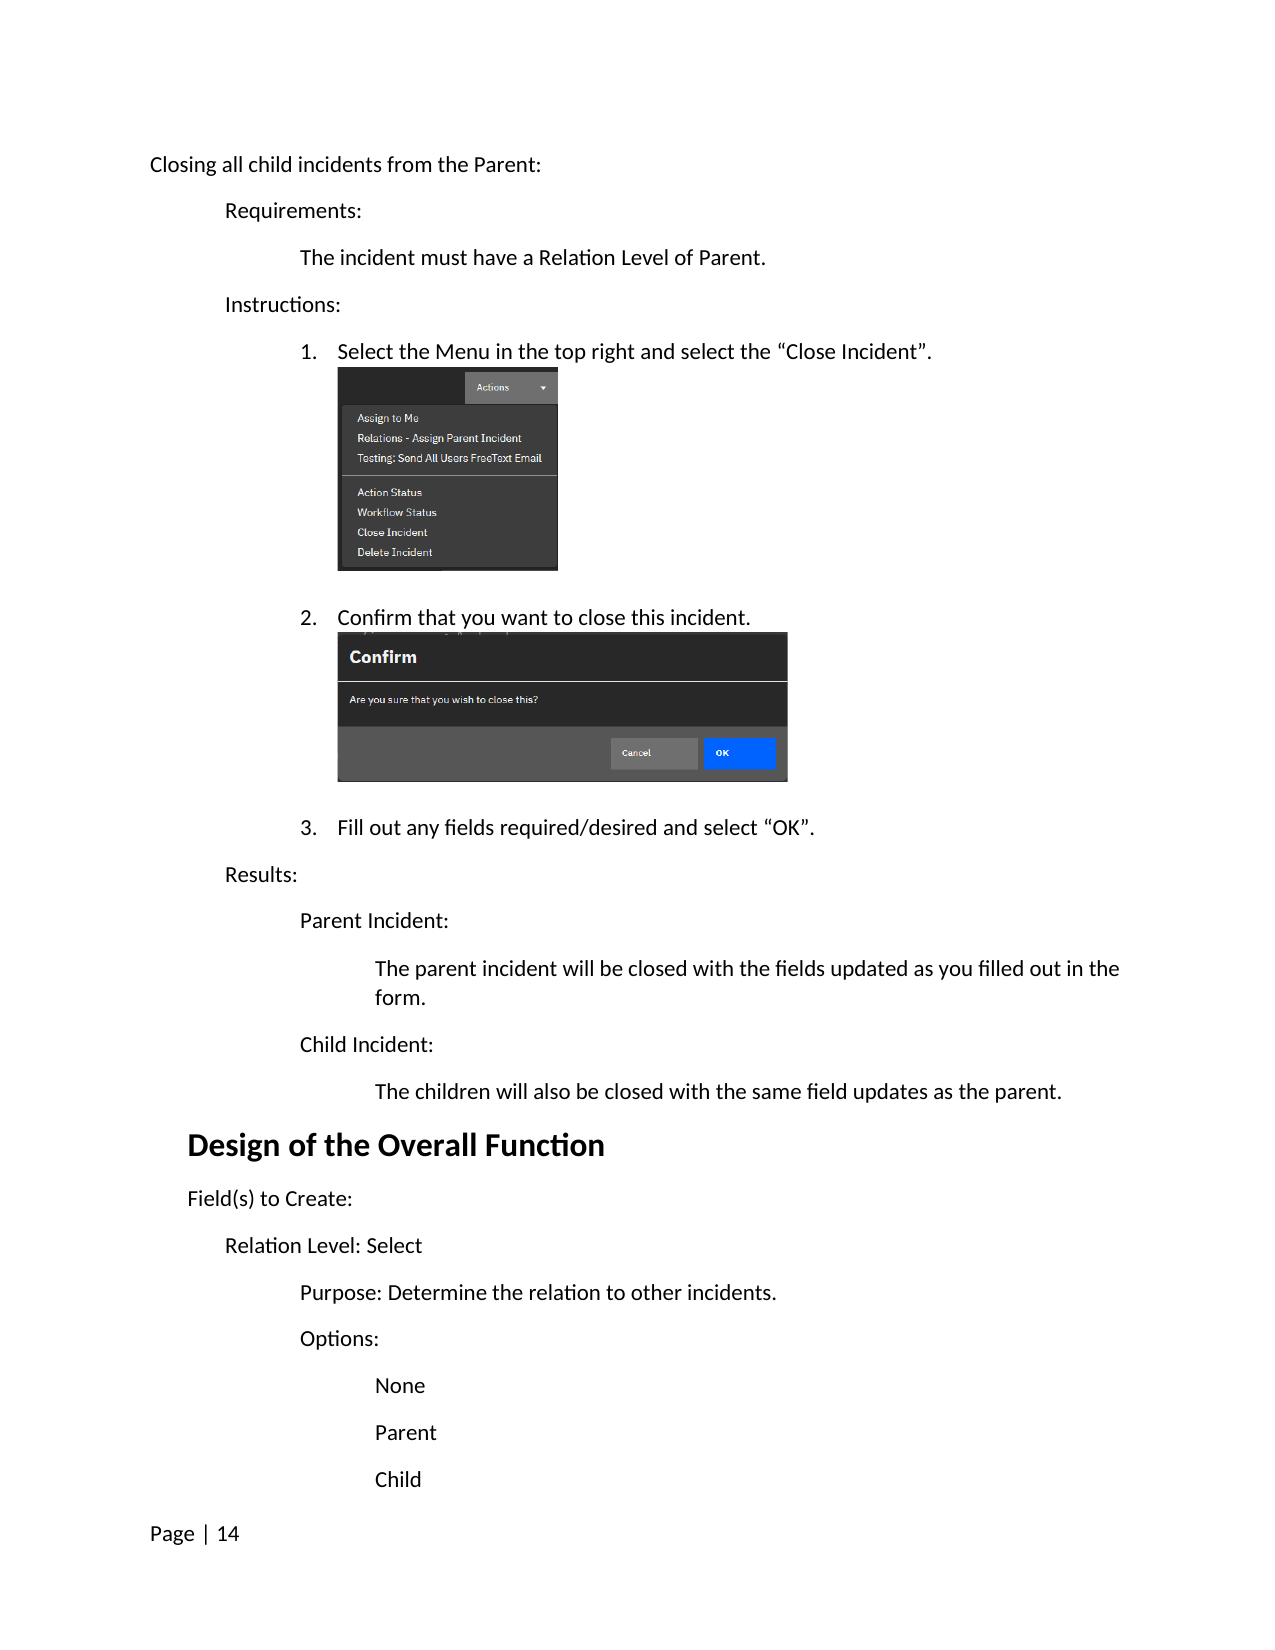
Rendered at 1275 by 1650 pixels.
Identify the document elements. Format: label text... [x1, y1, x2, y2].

text None Parent Child [375, 1371, 439, 1493]
list Confirm that you want to close this incident. [300, 603, 1173, 631]
text Parent Incident: [300, 907, 1173, 935]
text Instructions: [225, 290, 1173, 318]
text The incident must have a Relation Level of Parent. [300, 243, 1173, 271]
text The parent incident will be closed with the fields updated as you filled out in the form. [375, 954, 1123, 1011]
text Closing all child incidents from the Parent: Requirements: [150, 150, 544, 224]
picture [337, 632, 788, 782]
text Child Incident: [300, 1030, 1173, 1058]
text Purpose: Determine the relation to other incidents. Options: [300, 1278, 780, 1352]
text The children will also be closed with the same field updates as the parent. [375, 1077, 1173, 1105]
text Results: [225, 860, 1173, 888]
list Select the Menu in the top right and select the “Close Incident”. [300, 337, 1173, 365]
text Field(s) to Create: Relation Level: Select [187, 1184, 424, 1259]
subtitle Design of the Overall Function [187, 1124, 1173, 1165]
list Fill out any fields required/desired and select “OK”. [300, 813, 1173, 841]
picture [337, 367, 558, 571]
